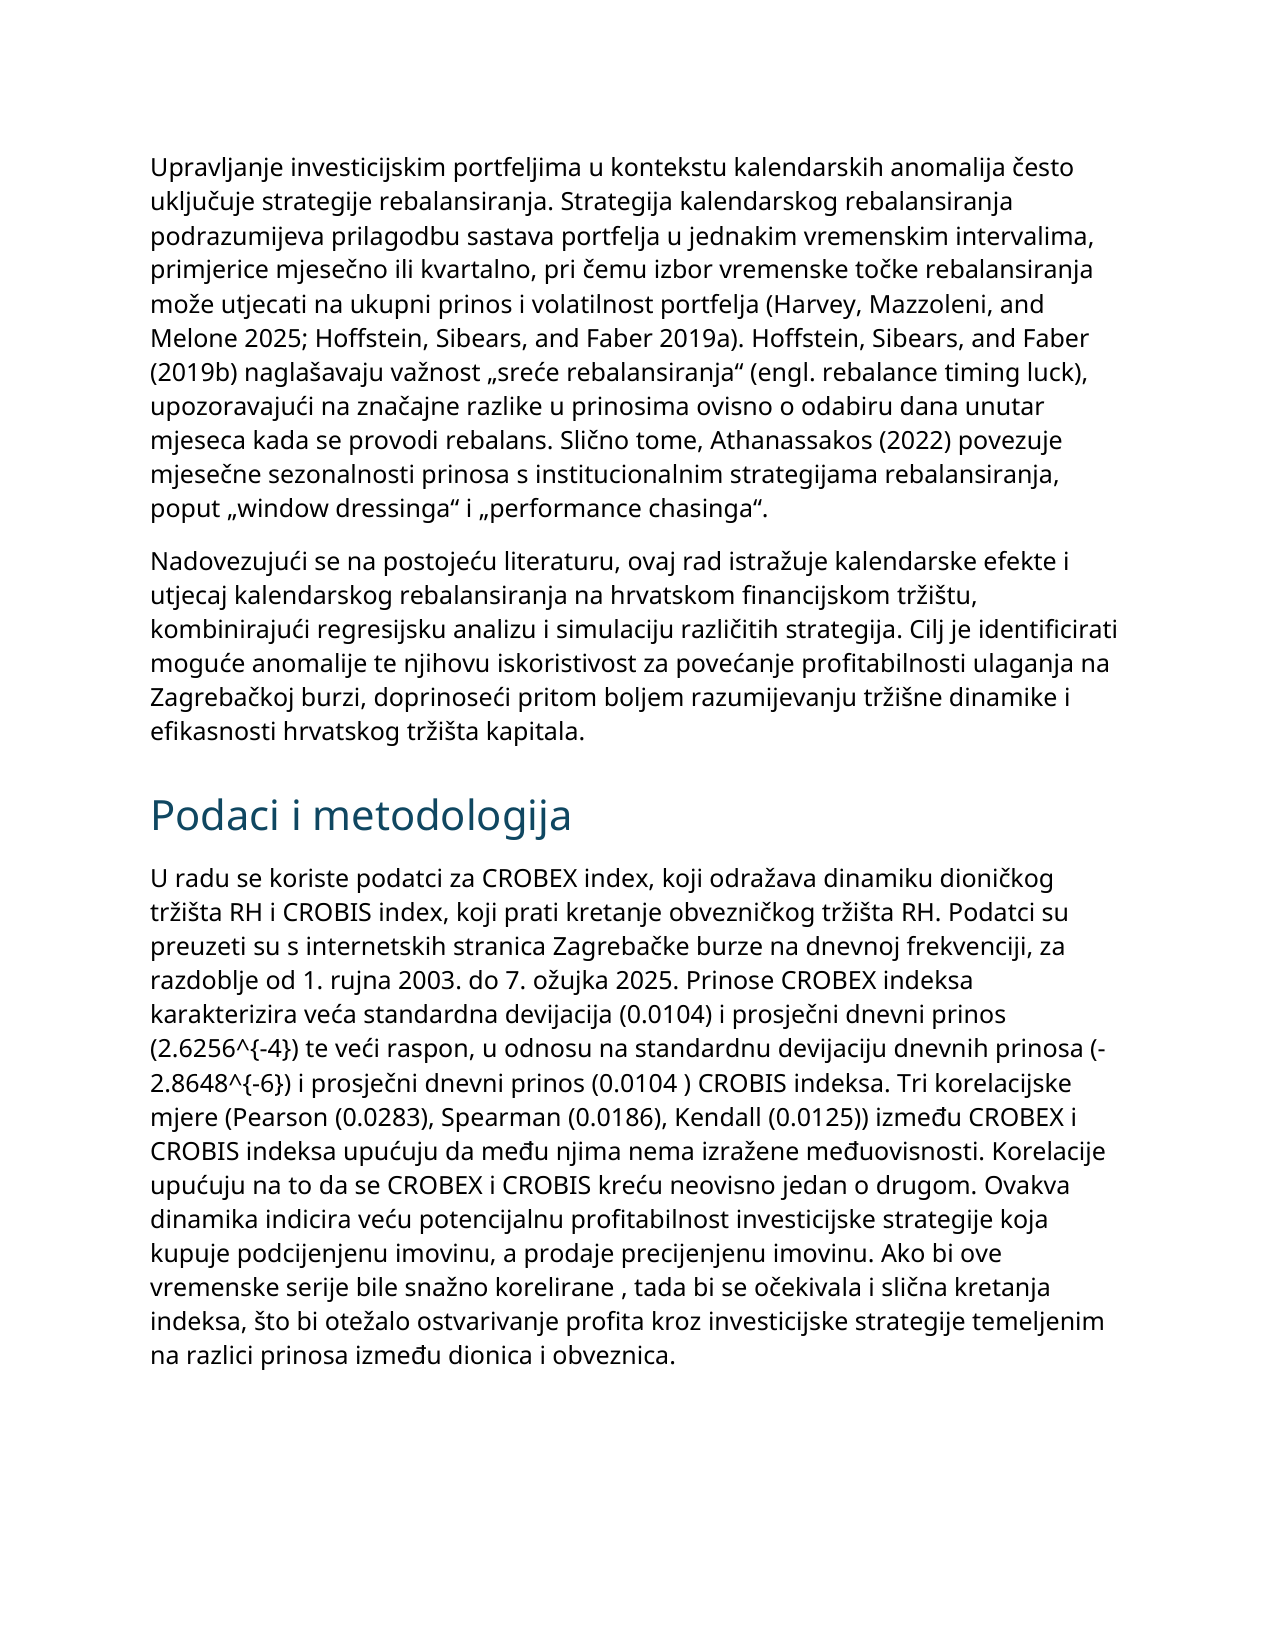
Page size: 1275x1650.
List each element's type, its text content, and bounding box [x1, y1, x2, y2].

text U radu se koriste podatci za CROBEX index, koji odražava dinamiku dioničkog tržišta RH i CROBIS index, koji prati kretanje obvezničkog tržišta RH. Podatci su preuzeti su s internetskih stranica Zagrebačke burze na dnevnoj frekvenciji, za razdoblje od 1. rujna 2003. do 7. ožujka 2025. Prinose CROBEX indeksa karakterizira veća standardna devijacija (0.0104) i prosječni dnevni prinos (2.6256^{-4}) te veći raspon, u odnosu na standardnu devijaciju dnevnih prinosa (-2.8648^{-6}) i prosječni dnevni prinos (0.0104 ) CROBIS indeksa. Tri korelacijske mjere (Pearson (0.0283), Spearman (0.0186), Kendall (0.0125)) između CROBEX i CROBIS indeksa upućuju da među njima nema izražene međuovisnosti. Korelacije upućuju na to da se CROBEX i CROBIS kreću neovisno jedan o drugom. Ovakva dinamika indicira veću potencijalnu profitabilnost investicijske strategije koja kupuje podcijenjenu imovinu, a prodaje precijenjenu imovinu. Ako bi ove vremenske serije bile snažno korelirane , tada bi se očekivala i slična kretanja indeksa, što bi otežalo ostvarivanje profita kroz investicijske strategije temeljenim na razlici prinosa između dionica i obveznica. [150, 861, 1125, 1372]
text Nadovezujući se na postojeću literaturu, ovaj rad istražuje kalendarske efekte i utjecaj kalendarskog rebalansiranja na hrvatskom financijskom tržištu, kombinirajući regresijsku analizu i simulaciju različitih strategija. Cilj je identificirati moguće anomalije te njihovu iskoristivost za povećanje profitabilnosti ulaganja na Zagrebačkoj burzi, doprinoseći pritom boljem razumijevanju tržišne dinamike i efikasnosti hrvatskog tržišta kapitala. [150, 543, 1125, 748]
text Upravljanje investicijskim portfeljima u kontekstu kalendarskih anomalija često uključuje strategije rebalansiranja. Strategija kalendarskog rebalansiranja podrazumijeva prilagodbu sastava portfelja u jednakim vremenskim intervalima, primjerice mjesečno ili kvartalno, pri čemu izbor vremenske točke rebalansiranja može utjecati na ukupni prinos i volatilnost portfelja (Harvey, Mazzoleni, and Melone 2025; Hoffstein, Sibears, and Faber 2019a). Hoffstein, Sibears, and Faber (2019b) naglašavaju važnost „sreće rebalansiranja“ (engl. rebalance timing luck), upozoravajući na značajne razlike u prinosima ovisno o odabiru dana unutar mjeseca kada se provodi rebalans. Slično tome, Athanassakos (2022) povezuje mjesečne sezonalnosti prinosa s institucionalnim strategijama rebalansiranja, poput „window dressinga“ i „performance chasinga“. [150, 150, 1125, 525]
subtitle Podaci i metodologija [150, 785, 1125, 842]
